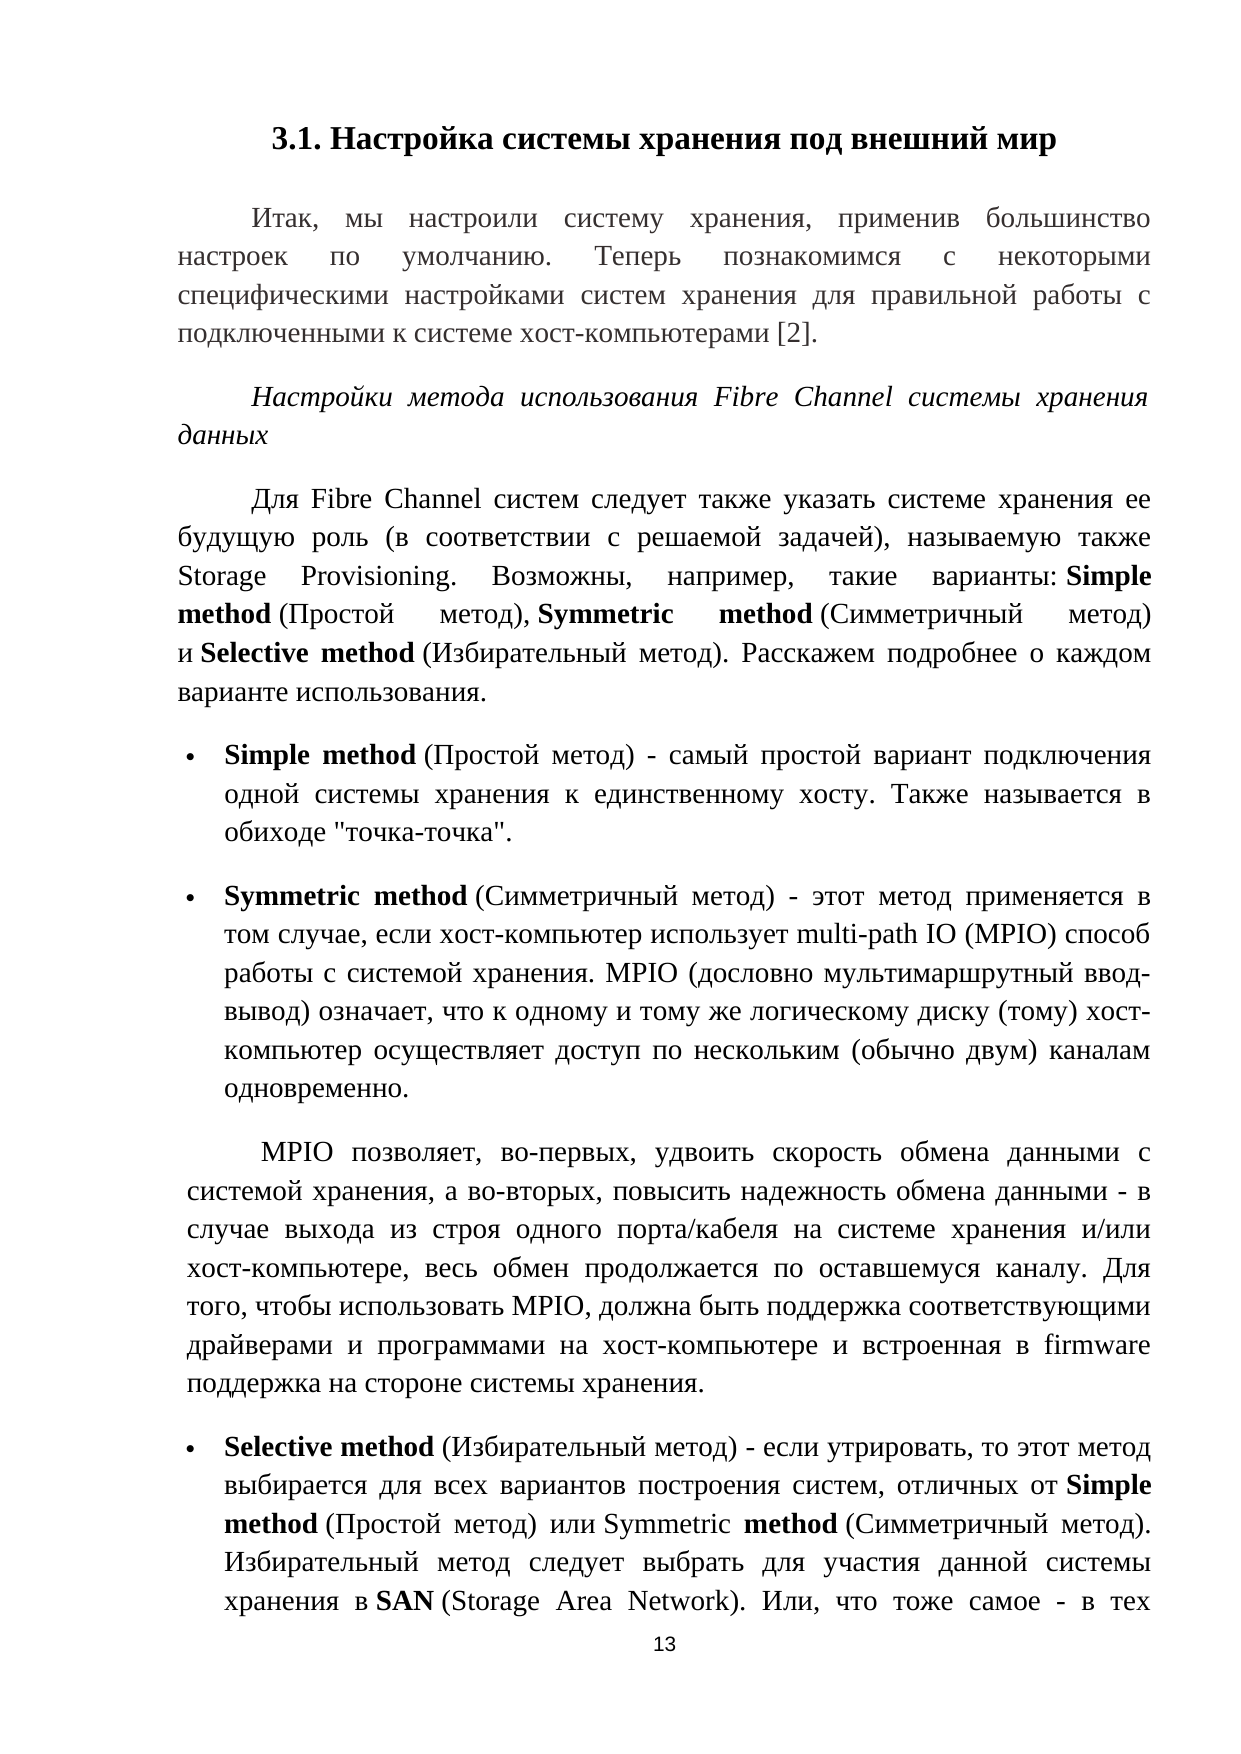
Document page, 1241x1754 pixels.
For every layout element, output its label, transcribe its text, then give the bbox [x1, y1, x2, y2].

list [187, 1429, 1152, 1617]
text Итак, мы настроили систему хранения, применив большинство настроек по умолчанию. Теперь познакомимся с некоторыми специфическими настройками систем хранения для правильной работы с подключенными к системе хост-компьютерами [2]. [177, 200, 1152, 349]
subtitle 3.1. Настройка системы хранения под внешний мир [177, 118, 1152, 156]
list Simple method (Простой метод) - самый простой вариант подключения одной системы хранения к единственному хосту. Также называется в обиходе "точка-точка". [187, 737, 1152, 848]
text Для Fibre Channel систем следует также указать системе хранения ее будущую роль (в соответствии с решаемой задачей), называемую также Storage Provisioning. Возможны, например, такие варианты: Simple method (Простой метод), Symmetric method (Симметричный метод) и Selective method (Избирательный метод). Расскажем подробнее о каждом варианте использования. [177, 481, 1152, 707]
text Настройки метода использования Fibre Channel системы хранения данных [177, 379, 1152, 451]
list Symmetric method (Симметричный метод) - этот метод применяется в том случае, если хост-компьютер использует multi-path IO (MPIO) способ работы с системой хранения. MPIO (дословно мультимаршрутный ввод-вывод) означает, что к одному и тому же логическому диску (тому) хост-компьютер осуществляет доступ по нескольким (обычно двум) каналам одновременно. [187, 878, 1152, 1104]
text MPIO позволяет, во-первых, удвоить скорость обмена данными с системой хранения, а во-вторых, повысить надежность обмена данными - в случае выхода из строя одного порта/кабеля на системе хранения и/или хост-компьютере, весь обмен продолжается по оставшемуся каналу. Для того, чтобы использовать MPIO, должна быть поддержка соответствующими драйверами и программами на хост-компьютере и встроенная в firmware поддержка на стороне системы хранения. [187, 1134, 1152, 1399]
